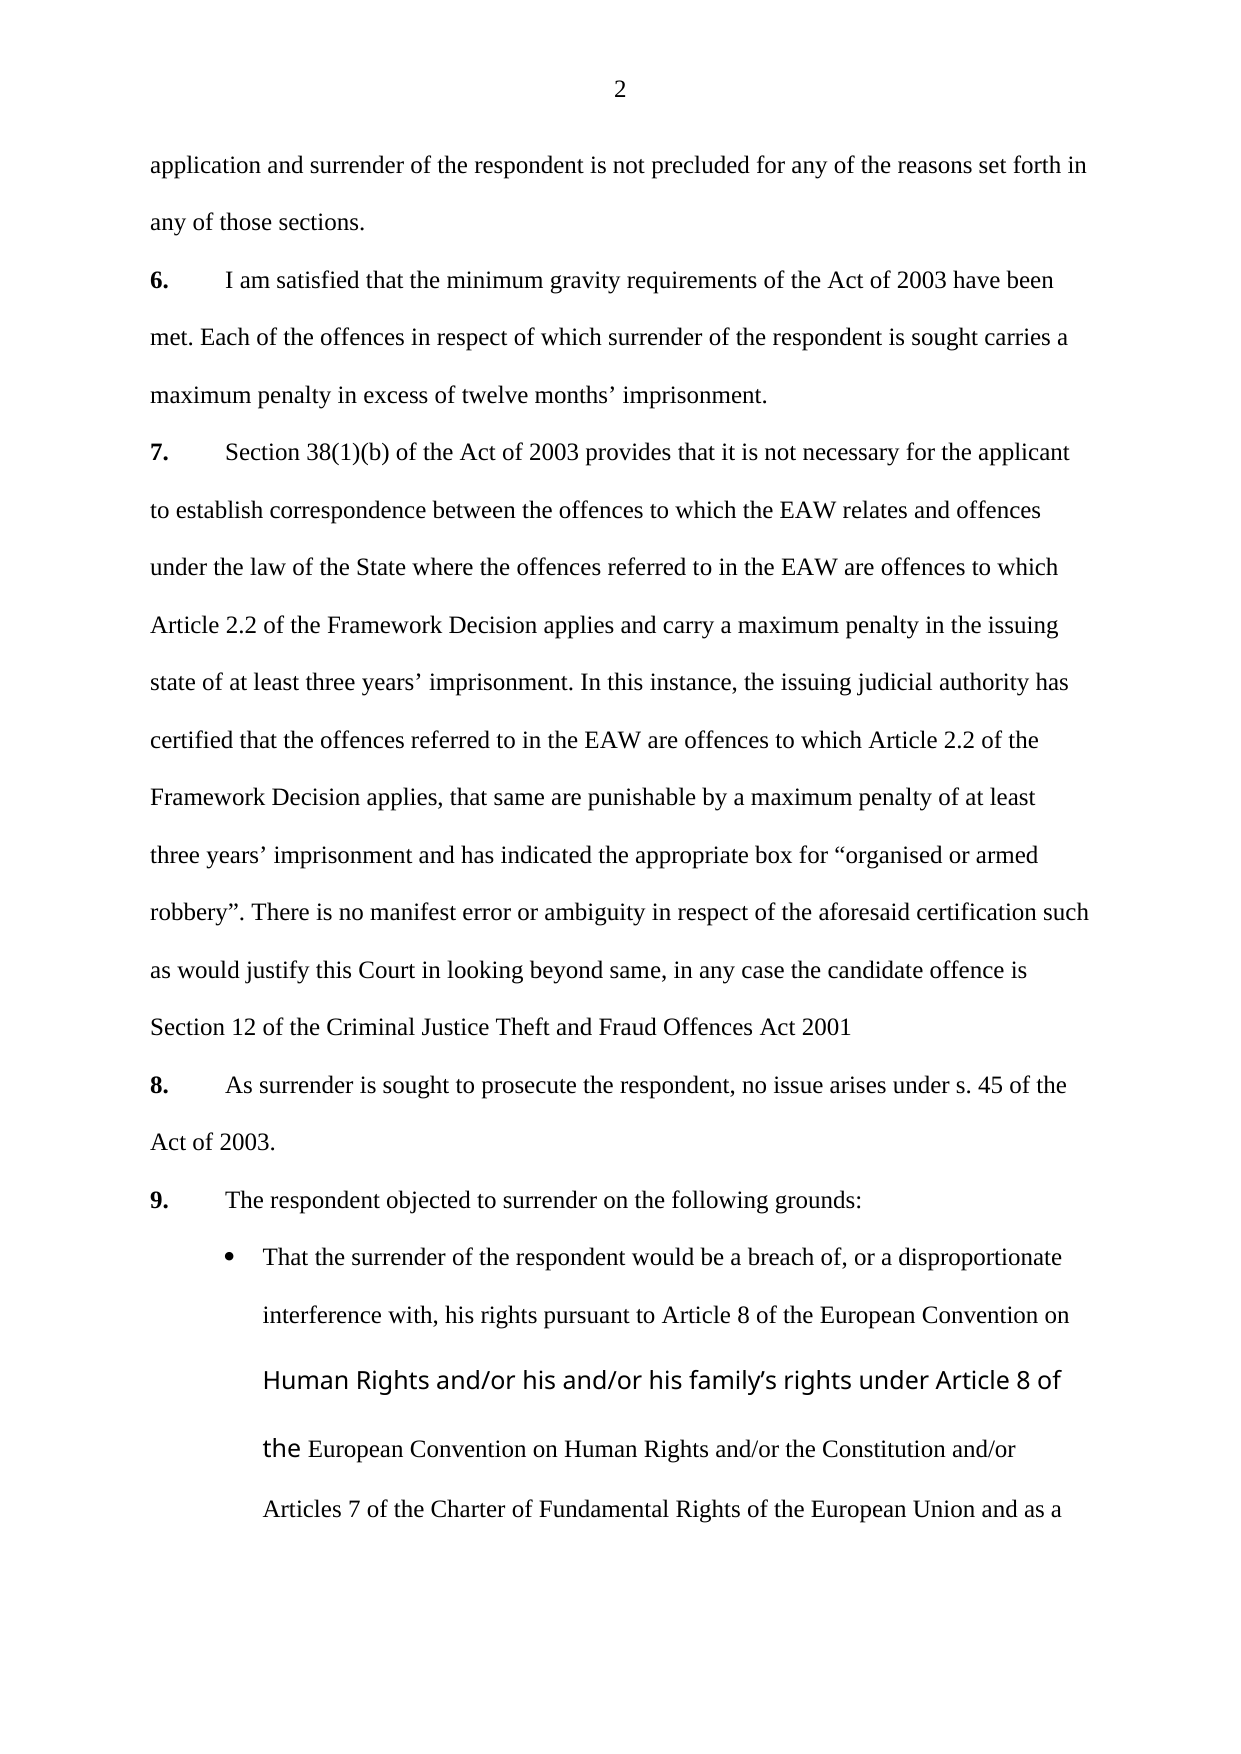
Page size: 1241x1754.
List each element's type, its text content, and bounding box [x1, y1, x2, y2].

list Section 38(1)(b) of the Act of 2003 provides that it is not necessary for the applicant to establish correspondence between the offences to which the EAW relates and offences under the law of the State where the offences referred to in the EAW are offences to which Article 2.2 of the Framework Decision applies and carry a maximum penalty in the issuing state of at least three years’ imprisonment. In this instance, the issuing judicial authority has certified that the offences referred to in the EAW are offences to which Article 2.2 of the Framework Decision applies, that same are punishable by a maximum penalty of at least three years’ imprisonment and has indicated the appropriate box for “organised or armed robbery”. There is no manifest error or ambiguity in respect of the aforesaid certification such as would justify this Court in looking beyond same, in any case the candidate offence is Section 12 of the Criminal Justice Theft and Fraud Offences Act 2001 [150, 437, 1090, 1041]
list I am satisfied that the minimum gravity requirements of the Act of 2003 have been met. Each of the offences in respect of which surrender of the respondent is sought carries a maximum penalty in excess of twelve months’ imprisonment. [150, 265, 1090, 409]
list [225, 1242, 1090, 1522]
list As surrender is sought to prosecute the respondent, no issue arises under s. 45 of the Act of 2003. [150, 1070, 1090, 1156]
list The respondent objected to surrender on the following grounds: [150, 1185, 1090, 1214]
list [150, 150, 1090, 236]
